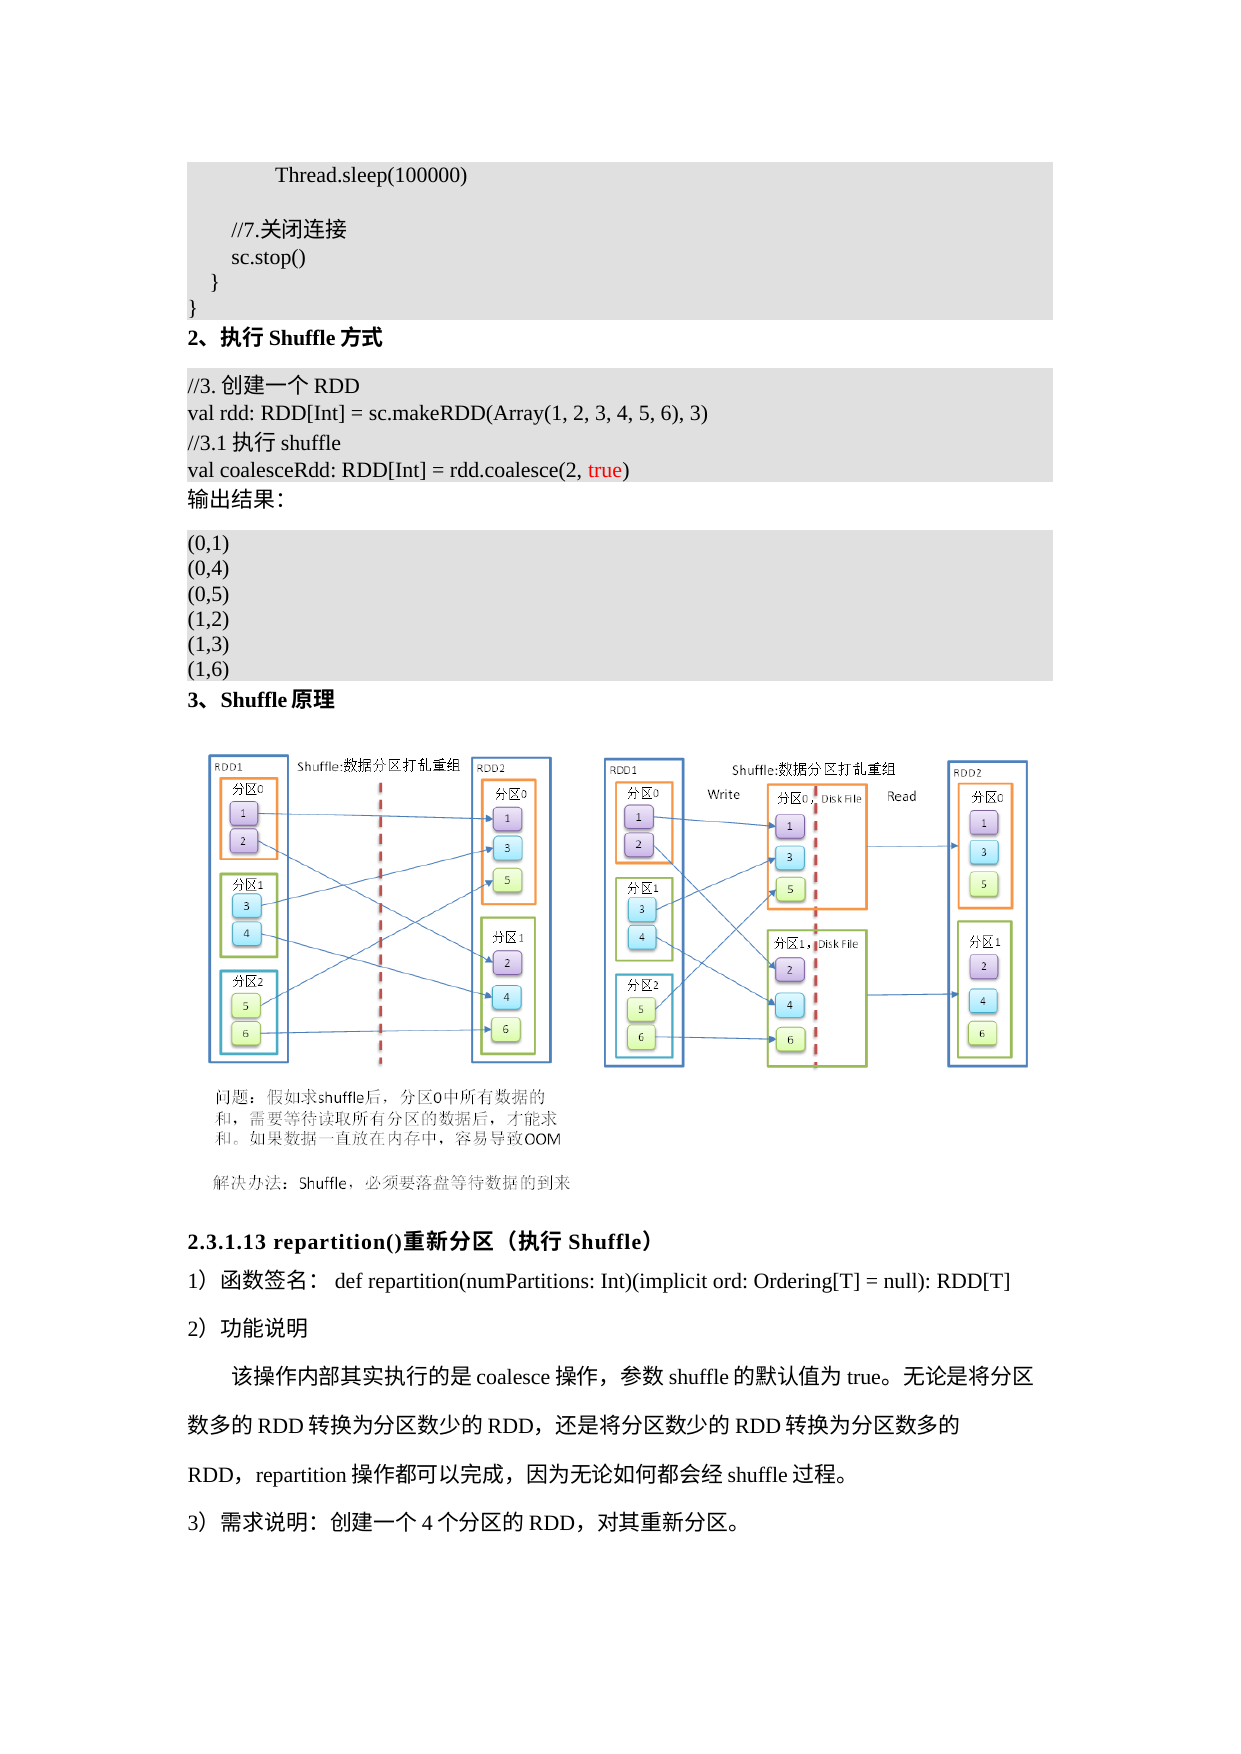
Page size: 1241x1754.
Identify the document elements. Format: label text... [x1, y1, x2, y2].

text 2）功能说明 [187, 1311, 1053, 1343]
text 1）函数签名： def repartition(numPartitions: Int)(implicit ord: Ordering[T] = null): RDD[T] [187, 1262, 1053, 1295]
text (0,1) [187, 530, 1053, 555]
text //7.关闭连接 [187, 212, 1053, 244]
text 输出结果： [187, 482, 1053, 514]
text Thread.sleep(100000) [187, 162, 1053, 187]
text 3、Shuffle原理 [187, 681, 1053, 714]
text 3）需求说明：创建一个4个分区的RDD，对其重新分区。 [187, 1505, 1053, 1537]
text (1,2) [187, 606, 1053, 631]
text 2、执行Shuffle方式 [187, 320, 1053, 352]
text (0,5) [187, 581, 1053, 606]
text (1,6) [187, 656, 1053, 681]
text } [187, 294, 1053, 320]
text 该操作内部其实执行的是coalesce操作，参数shuffle的默认值为true。无论是将分区数多的RDD转换为分区数少的RDD，还是将分区数少的RDD转换为分区数多的RDD，repartition操作都可以完成，因为无论如何都会经shuffle过程。 [187, 1359, 1053, 1489]
picture [187, 745, 1053, 1202]
text sc.stop() [187, 244, 1053, 269]
text //3. 创建一个RDD val rdd: RDD[Int] = sc.makeRDD(Array(1, 2, 3, 4, 5, 6), 3) //3.1 执行shuffle val coalesceRdd: RDD[Int] = rdd.coalesce(2, true) [187, 368, 1053, 482]
subtitle 2.3.1.13 repartition()重新分区（执行Shuffle） [187, 1223, 1053, 1256]
text } [187, 269, 1053, 294]
text (1,3) [187, 631, 1053, 656]
text (0,4) [187, 555, 1053, 581]
